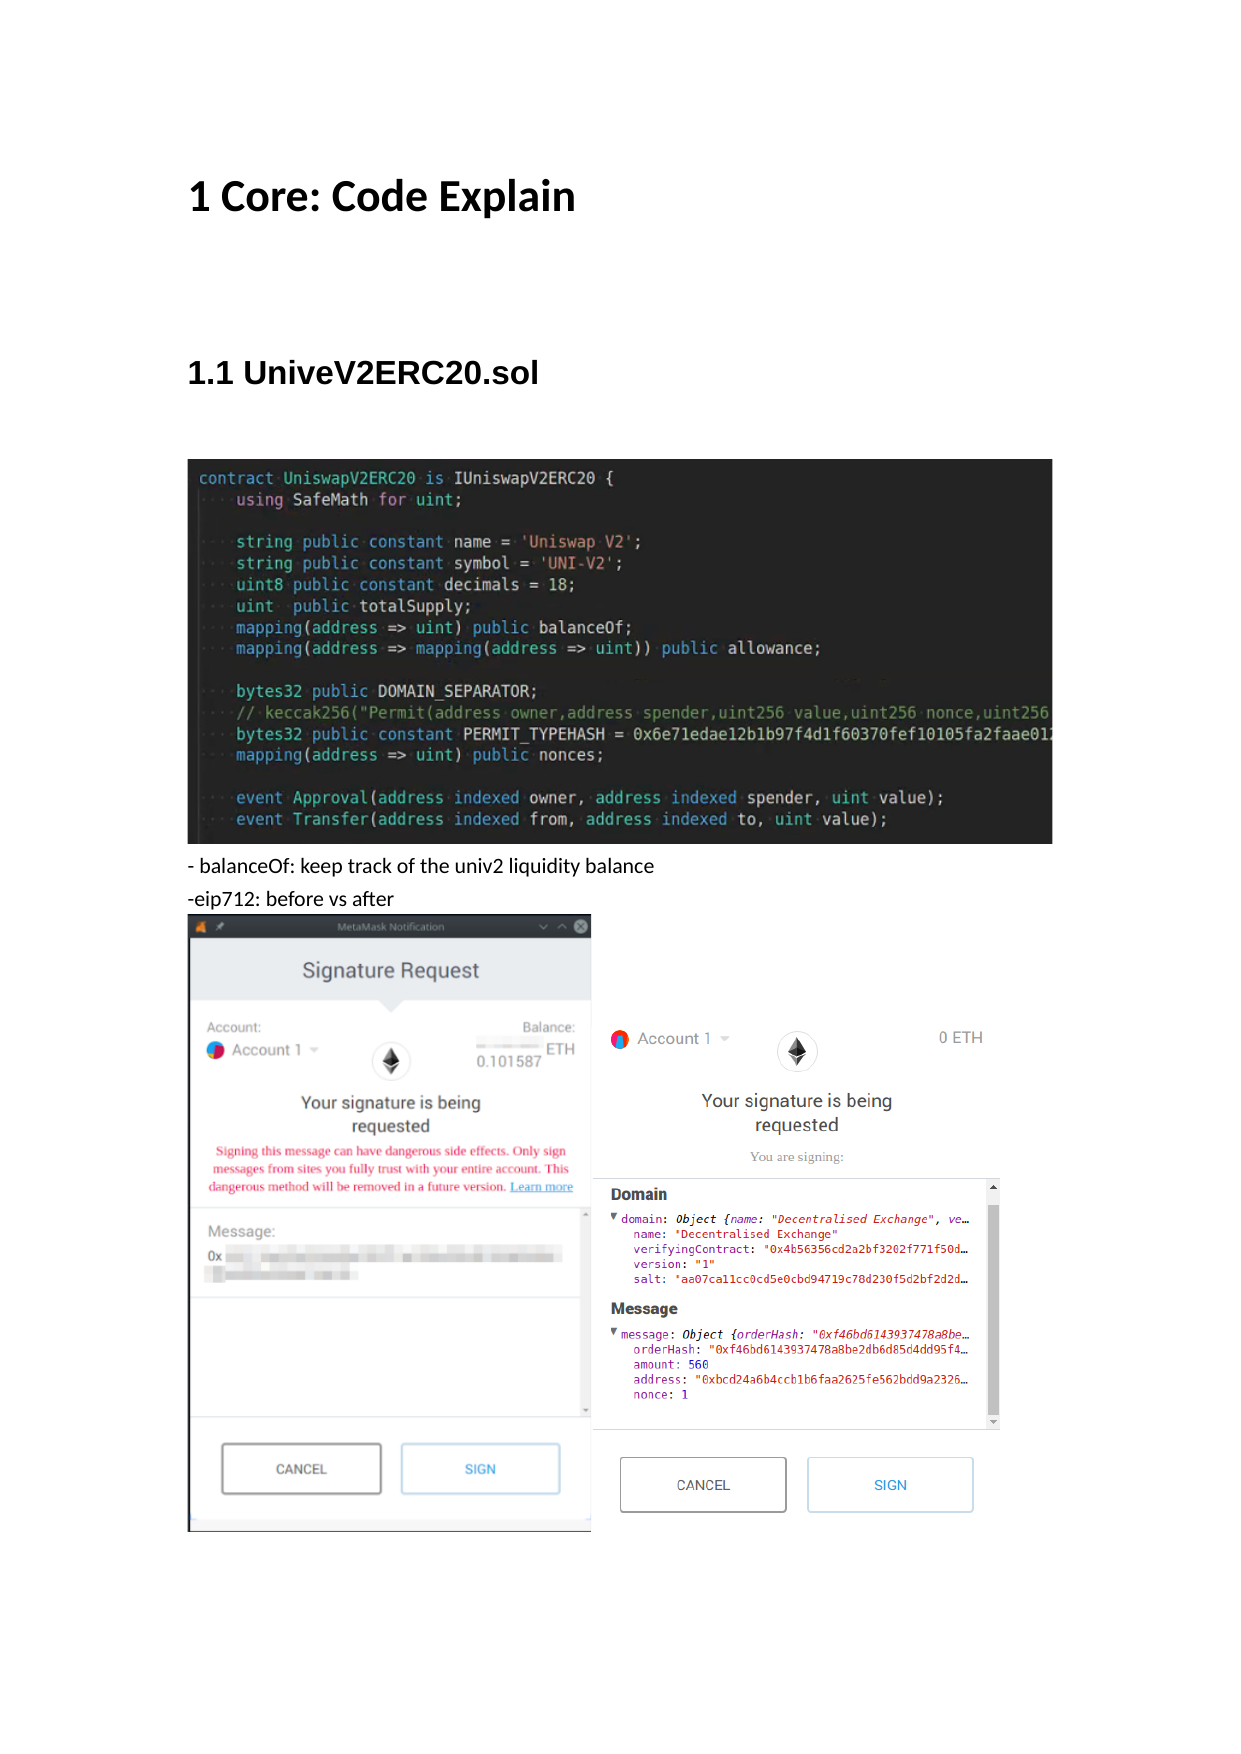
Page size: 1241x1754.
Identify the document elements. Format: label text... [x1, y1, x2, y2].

subtitle 1.1 UniveV2ERC20.sol [187, 339, 1053, 404]
picture [187, 914, 1014, 1532]
text -eip712: before vs after [187, 882, 1053, 914]
text - balanceOf: keep track of the univ2 liquidity balance [187, 849, 1053, 882]
picture [187, 459, 1053, 844]
subtitle 1 Core: Code Explain [187, 162, 1053, 227]
